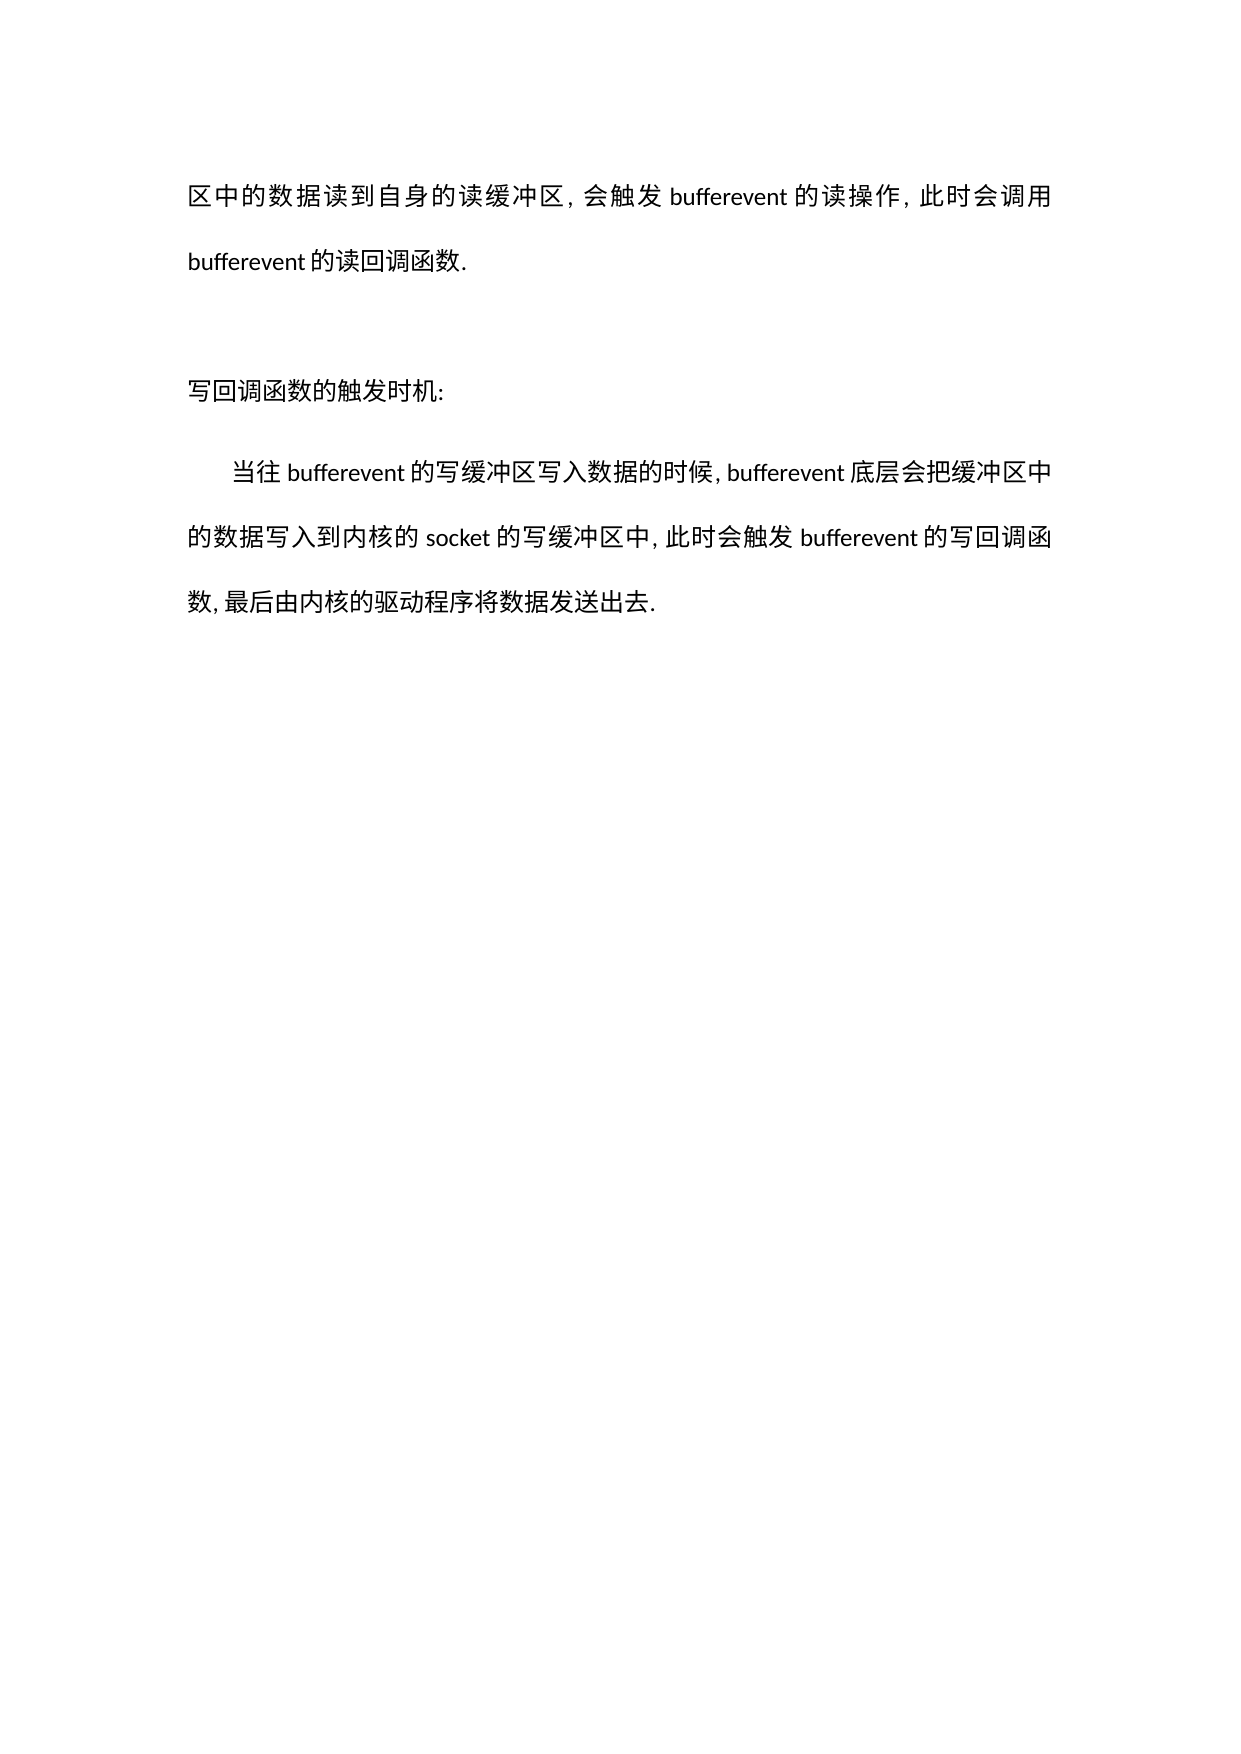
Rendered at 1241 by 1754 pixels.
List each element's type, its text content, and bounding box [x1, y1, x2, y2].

text 当往bufferevent的写缓冲区写入数据的时候, bufferevent底层会把缓冲区中的数据写入到内核的socket的写缓冲区中, 此时会触发bufferevent的写回调函数, 最后由内核的驱动程序将数据发送出去. [187, 438, 1053, 633]
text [187, 162, 1053, 292]
text 写回调函数的触发时机: [187, 357, 1053, 422]
